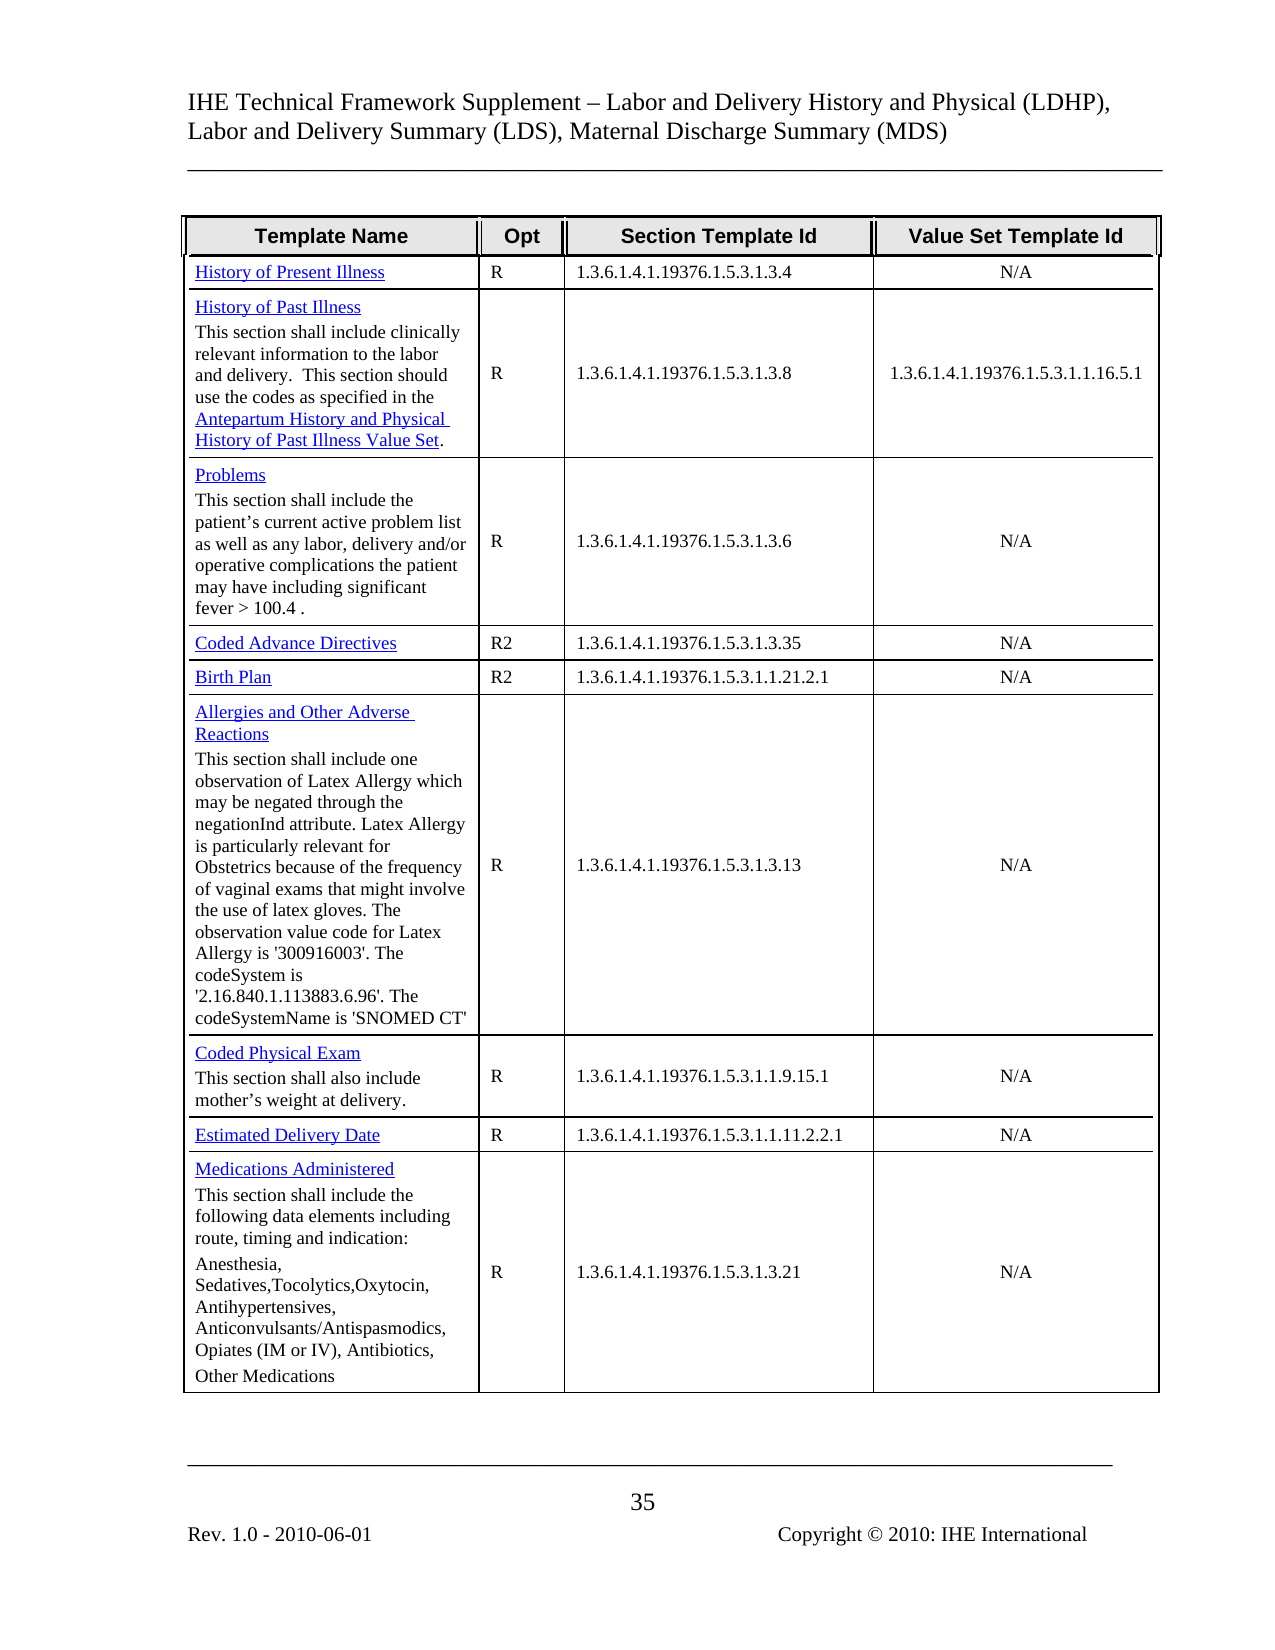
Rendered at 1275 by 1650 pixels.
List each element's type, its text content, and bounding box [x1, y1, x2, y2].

table_cell Coded Advance Directives [185, 625, 478, 659]
table_header Opt [479, 217, 564, 254]
table_cell R [480, 257, 564, 288]
table_cell N/A [874, 625, 1158, 659]
table_cell Coded Physical Exam This section shall also include mother’s weight at delivery. [185, 1034, 478, 1116]
table_cell R [480, 1118, 564, 1151]
table_cell R [480, 458, 564, 624]
table_cell Allergies and Other Adverse Reactions This section shall include one observation of Latex Allergy which may be negated through the negationInd attribute. Latex Allergy is particularly relevant for Obstetrics because of the frequency of vaginal exams that might involve the use of latex gloves. The observation value code for Latex Allergy is '300916003'. The codeSystem is '2.16.840.1.113883.6.96'. The codeSystemName is 'SNOMED CT' [185, 694, 478, 1034]
table_cell N/A [874, 1034, 1158, 1116]
table_cell R [480, 1152, 564, 1392]
table_cell History of Present Illness [185, 254, 478, 288]
table_cell Estimated Delivery Date [185, 1116, 478, 1151]
table_header Template Name [187, 217, 479, 254]
table_cell 1.3.6.1.4.1.19376.1.5.3.1.1.9.15.1 [565, 1036, 873, 1116]
table_header Value Set Template Id [873, 217, 1156, 254]
table_cell N/A [874, 1151, 1158, 1392]
table_cell 1.3.6.1.4.1.19376.1.5.3.1.1.11.2.2.1 [565, 1118, 873, 1151]
table_header Section Template Id [565, 217, 873, 254]
table_cell 1.3.6.1.4.1.19376.1.5.3.1.3.6 [565, 458, 873, 624]
table_cell Problems This section shall include the patient’s current active problem list as well as any labor, delivery and/or operative complications the patient may have including significant fever > 100.4 . [185, 456, 478, 624]
table_cell N/A [874, 254, 1158, 288]
table_cell R2 [480, 661, 564, 694]
table_cell Birth Plan [185, 659, 478, 694]
table_cell 1.3.6.1.4.1.19376.1.5.3.1.3.8 [565, 290, 873, 456]
table_cell R [480, 290, 564, 456]
table_cell R [480, 695, 564, 1034]
table_cell N/A [874, 456, 1158, 624]
table_cell R [480, 1036, 564, 1116]
table_cell R2 [480, 626, 564, 659]
table_cell N/A [874, 659, 1158, 694]
table_cell Medications Administered This section shall include the following data elements including route, timing and indication: Anesthesia, Sedatives,Tocolytics,Oxytocin, Antihypertensives, Anticonvulsants/Antispasmodics, Opiates (IM or IV), Antibiotics, Other Medications [185, 1151, 478, 1392]
table_cell 1.3.6.1.4.1.19376.1.5.3.1.1.21.2.1 [565, 661, 873, 694]
table_cell 1.3.6.1.4.1.19376.1.5.3.1.3.21 [565, 1152, 873, 1392]
table_cell 1.3.6.1.4.1.19376.1.5.3.1.3.4 [565, 257, 873, 288]
table_cell N/A [874, 694, 1158, 1034]
table_cell N/A [874, 1116, 1158, 1151]
table_cell 1.3.6.1.4.1.19376.1.5.3.1.3.35 [565, 626, 873, 659]
table_cell History of Past Illness This section shall include clinically relevant information to the labor and delivery. This section should use the codes as specified in the Antepartum History and Physical History of Past Illness Value Set. [185, 288, 478, 456]
table_cell 1.3.6.1.4.1.19376.1.5.3.1.1.16.5.1 [874, 288, 1158, 456]
table_cell 1.3.6.1.4.1.19376.1.5.3.1.3.13 [565, 695, 873, 1034]
